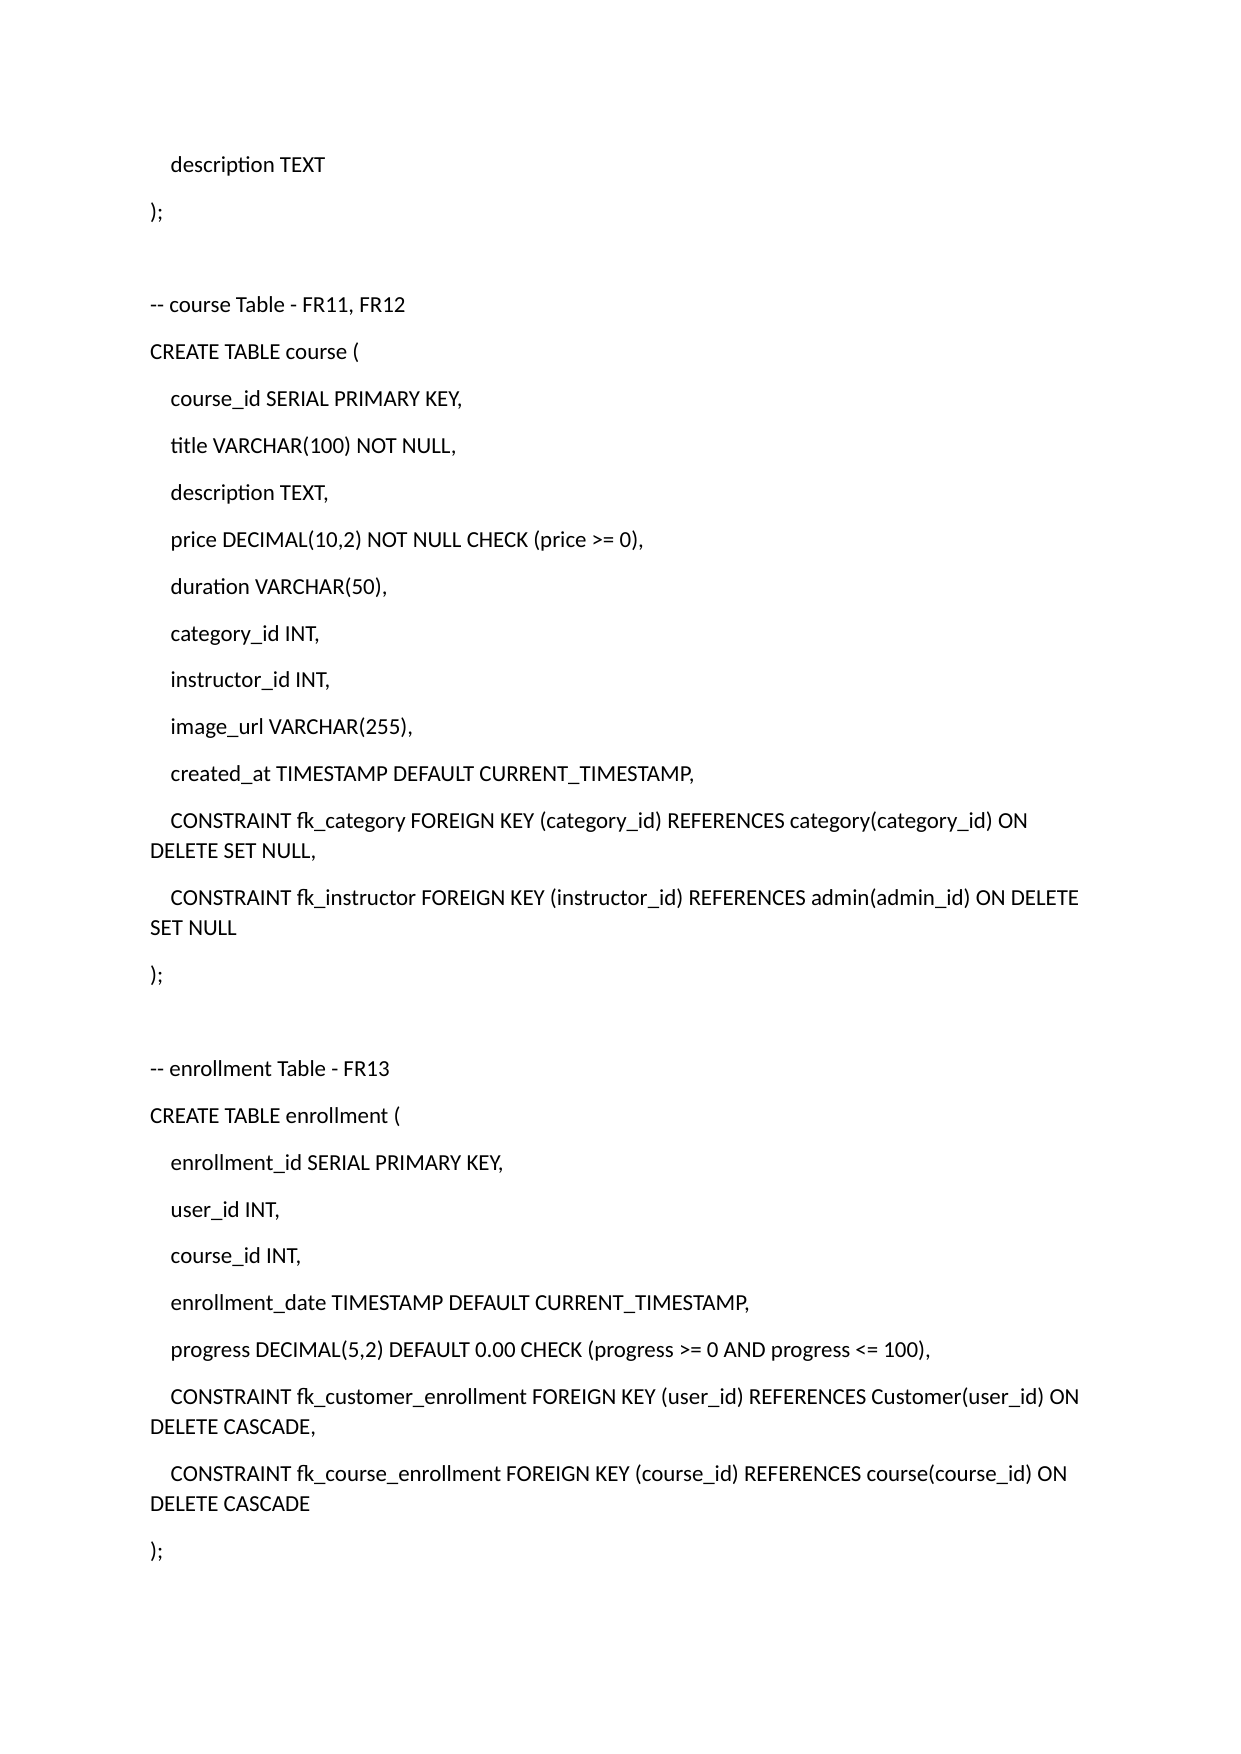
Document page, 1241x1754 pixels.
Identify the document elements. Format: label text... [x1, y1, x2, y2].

text -- course Table - FR11, FR12 [150, 291, 1090, 319]
text course_id INT, [150, 1242, 1090, 1270]
text ); [150, 1536, 1090, 1564]
text ); [150, 197, 1090, 225]
text CONSTRAINT fk_customer_enrollment FOREIGN KEY (user_id) REFERENCES Customer(user_id) ON DELETE CASCADE, [150, 1382, 1090, 1441]
text description TEXT, [150, 478, 1090, 506]
text user_id INT, [150, 1195, 1090, 1223]
text CONSTRAINT fk_category FOREIGN KEY (category_id) REFERENCES category(category_id) ON DELETE SET NULL, [150, 806, 1090, 864]
text ); [150, 960, 1090, 988]
text CONSTRAINT fk_course_enrollment FOREIGN KEY (course_id) REFERENCES course(course_id) ON DELETE CASCADE [150, 1459, 1090, 1518]
text CREATE TABLE enrollment ( [150, 1101, 1090, 1129]
text CREATE TABLE course ( [150, 337, 1090, 366]
text created_at TIMESTAMP DEFAULT CURRENT_TIMESTAMP, [150, 759, 1090, 787]
text price DECIMAL(10,2) NOT NULL CHECK (price >= 0), [150, 525, 1090, 553]
text instructor_id INT, [150, 666, 1090, 694]
text enrollment_date TIMESTAMP DEFAULT CURRENT_TIMESTAMP, [150, 1288, 1090, 1317]
text title VARCHAR(100) NOT NULL, [150, 431, 1090, 459]
text progress DECIMAL(5,2) DEFAULT 0.00 CHECK (progress >= 0 AND progress <= 100), [150, 1335, 1090, 1363]
text duration VARCHAR(50), [150, 572, 1090, 600]
text category_id INT, [150, 619, 1090, 647]
text image_url VARCHAR(255), [150, 712, 1090, 741]
text CONSTRAINT fk_instructor FOREIGN KEY (instructor_id) REFERENCES admin(admin_id) ON DELETE SET NULL [150, 883, 1090, 942]
text description TEXT [150, 150, 1090, 178]
text course_id SERIAL PRIMARY KEY, [150, 384, 1090, 412]
text enrollment_id SERIAL PRIMARY KEY, [150, 1148, 1090, 1176]
text -- enrollment Table - FR13 [150, 1054, 1090, 1082]
